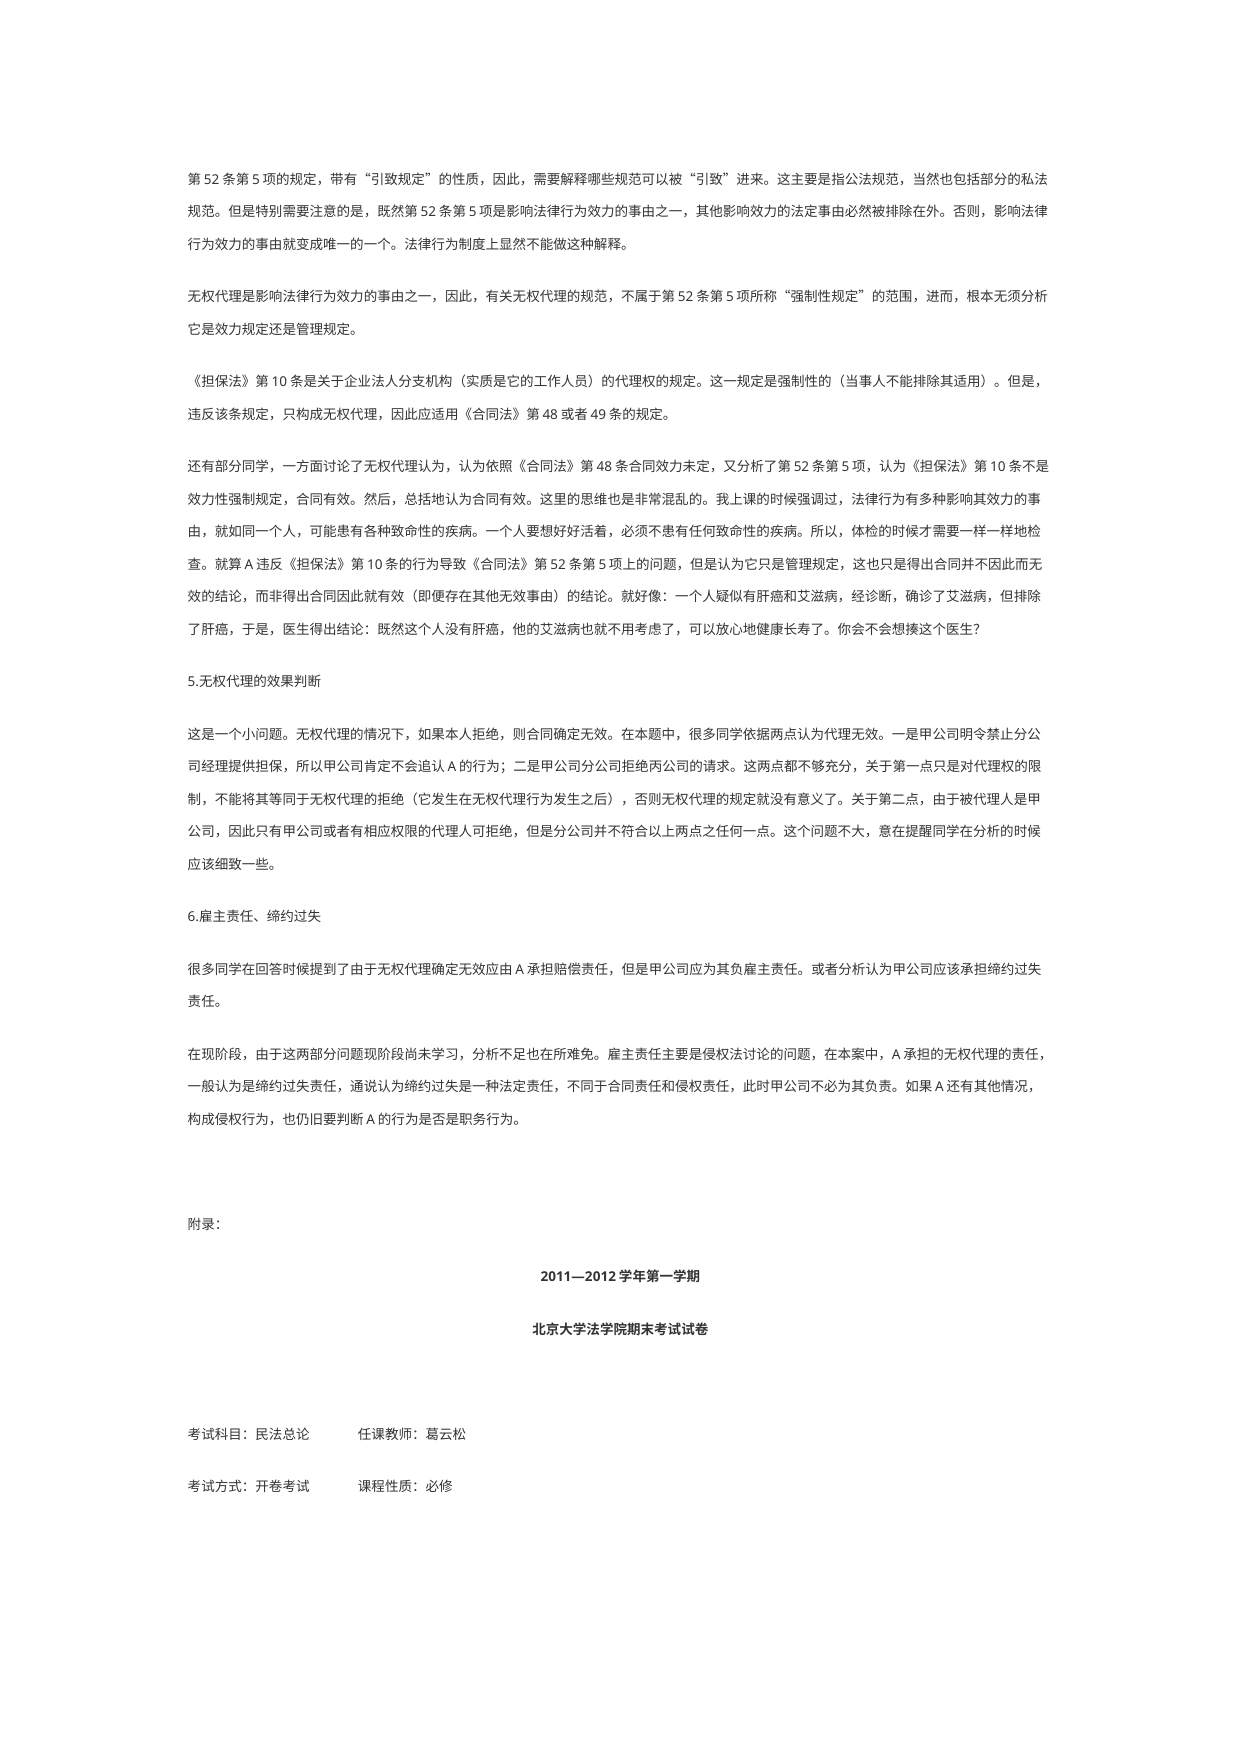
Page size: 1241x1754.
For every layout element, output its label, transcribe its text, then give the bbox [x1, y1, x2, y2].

text 《担保法》第10条是关于企业法人分支机构（实质是它的工作人员）的代理权的规定。这一规定是强制性的（当事人不能排除其适用）。但是，违反该条规定，只构成无权代理，因此应适用《合同法》第48或者49条的规定。 [187, 364, 1053, 429]
text 这是一个小问题。无权代理的情况下，如果本人拒绝，则合同确定无效。在本题中，很多同学依据两点认为代理无效。一是甲公司明令禁止分公司经理提供担保，所以甲公司肯定不会追认A的行为；二是甲公司分公司拒绝丙公司的请求。这两点都不够充分，关于第一点只是对代理权的限制，不能将其等同于无权代理的拒绝（它发生在无权代理行为发生之后），否则无权代理的规定就没有意义了。关于第二点，由于被代理人是甲公司，因此只有甲公司或者有相应权限的代理人可拒绝，但是分公司并不符合以上两点之任何一点。这个问题不大，意在提醒同学在分析的时候应该细致一些。 [187, 717, 1053, 879]
text 5.无权代理的效果判断 [187, 664, 1053, 697]
text 北京大学法学院期末考试试卷 [187, 1312, 1053, 1344]
text 还有部分同学，一方面讨论了无权代理认为，认为依照《合同法》第48条合同效力未定，又分析了第52条第5项，认为《担保法》第10条不是效力性强制规定，合同有效。然后，总括地认为合同有效。这里的思维也是非常混乱的。我上课的时候强调过，法律行为有多种影响其效力的事由，就如同一个人，可能患有各种致命性的疾病。一个人要想好好活着，必须不患有任何致命性的疾病。所以，体检的时候才需要一样一样地检查。就算A违反《担保法》第10条的行为导致《合同法》第52条第5项上的问题，但是认为它只是管理规定，这也只是得出合同并不因此而无效的结论，而非得出合同因此就有效（即便存在其他无效事由）的结论。就好像：一个人疑似有肝癌和艾滋病，经诊断，确诊了艾滋病，但排除了肝癌，于是，医生得出结论：既然这个人没有肝癌，他的艾滋病也就不用考虑了，可以放心地健康长寿了。你会不会想揍这个医生？ [187, 449, 1053, 644]
text 在现阶段，由于这两部分问题现阶段尚未学习，分析不足也在所难免。雇主责任主要是侵权法讨论的问题，在本案中，A承担的无权代理的责任，一般认为是缔约过失责任，通说认为缔约过失是一种法定责任，不同于合同责任和侵权责任，此时甲公司不必为其负责。如果A还有其他情况，构成侵权行为，也仍旧要判断A的行为是否是职务行为。 [187, 1037, 1053, 1134]
text 无权代理是影响法律行为效力的事由之一，因此，有关无权代理的规范，不属于第52条第5项所称“强制性规定”的范围，进而，根本无须分析它是效力规定还是管理规定。 [187, 279, 1053, 344]
text 附录： [187, 1207, 1053, 1239]
text 2011—2012学年第一学期 [187, 1259, 1053, 1292]
text 第52条第5项的规定，带有“引致规定”的性质，因此，需要解释哪些规范可以被“引致”进来。这主要是指公法规范，当然也包括部分的私法规范。但是特别需要注意的是，既然第52条第5项是影响法律行为效力的事由之一，其他影响效力的法定事由必然被排除在外。否则，影响法律行为效力的事由就变成唯一的一个。法律行为制度上显然不能做这种解释。 [187, 162, 1053, 259]
text 考试方式：开卷考试 课程性质：必修 [187, 1469, 1053, 1502]
text 很多同学在回答时候提到了由于无权代理确定无效应由A承担赔偿责任，但是甲公司应为其负雇主责任。或者分析认为甲公司应该承担缔约过失责任。 [187, 952, 1053, 1017]
text 考试科目：民法总论 任课教师：葛云松 [187, 1417, 1053, 1449]
text 6.雇主责任、缔约过失 [187, 899, 1053, 932]
